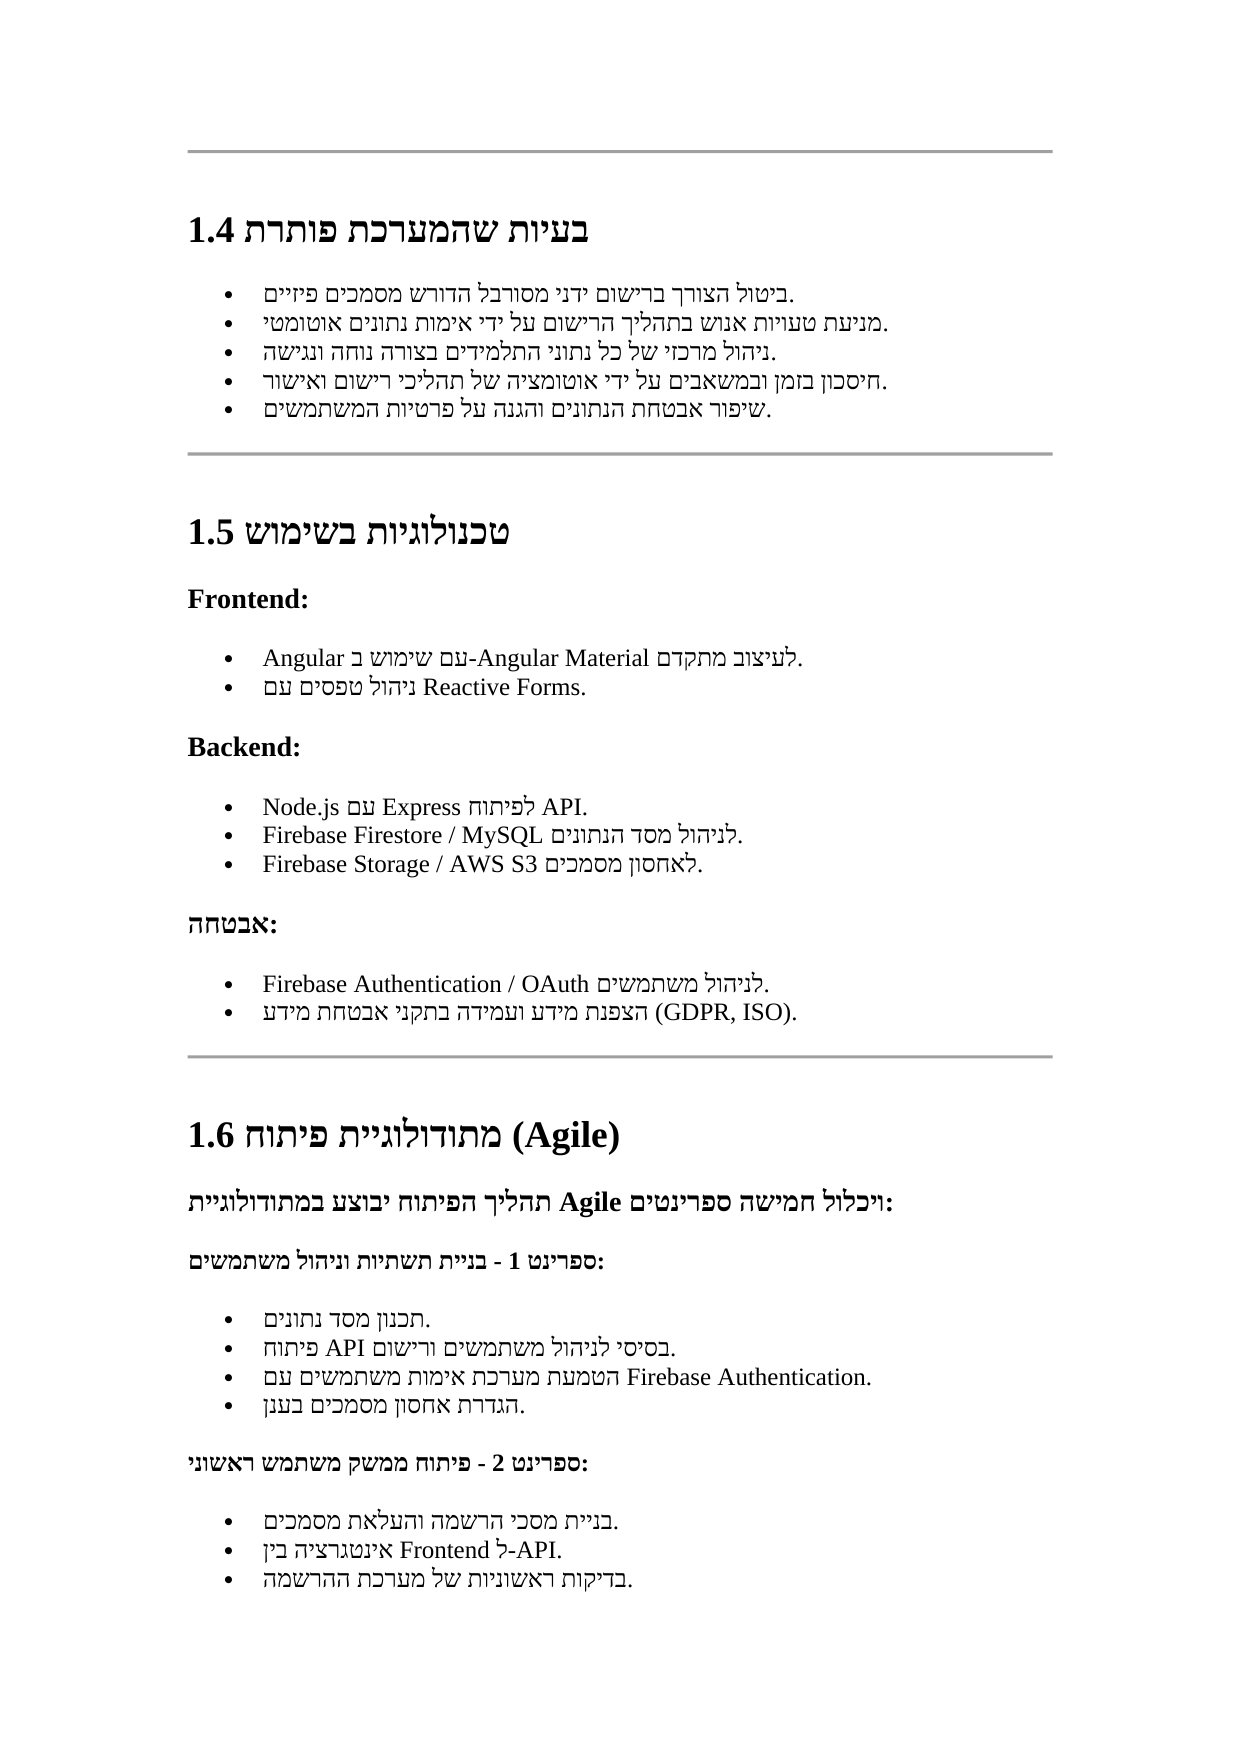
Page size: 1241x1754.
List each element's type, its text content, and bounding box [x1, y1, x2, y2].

list Firebase Storage / AWS S3 לאחסון מסמכים. [225, 849, 1053, 878]
list בניית מסכי הרשמה והעלאת מסמכים. [225, 1506, 1053, 1535]
list ביטול הצורך ברישום ידני מסורבל הדורש מסמכים פיזיים. [225, 279, 1053, 308]
list Firebase Firestore / MySQL לניהול מסד הנתונים. [225, 820, 1053, 849]
list Angular עם שימוש ב-Angular Material לעיצוב מתקדם. [225, 643, 1053, 672]
list Node.js עם Express לפיתוח API. [225, 792, 1053, 820]
text 1.4 בעיות שהמערכת פותרת [187, 207, 1053, 250]
text Backend: [187, 730, 1053, 762]
text 1.5 טכנולוגיות בשימוש [187, 509, 1053, 553]
text Frontend: [187, 582, 1053, 614]
text ספרינט 2 - פיתוח ממשק משתמש ראשוני: [187, 1448, 1053, 1477]
list שיפור אבטחת הנתונים והגנה על פרטיות המשתמשים. [225, 394, 1053, 423]
list בדיקות ראשוניות של מערכת ההרשמה. [225, 1564, 1053, 1593]
list פיתוח API בסיסי לניהול משתמשים ורישום. [225, 1333, 1053, 1362]
text 1.6 מתודולוגיית פיתוח (Agile) [187, 1112, 1053, 1156]
list ניהול מרכזי של כל נתוני התלמידים בצורה נוחה ונגישה. [225, 337, 1053, 366]
list חיסכון בזמן ובמשאבים על ידי אוטומציה של תהליכי רישום ואישור. [225, 366, 1053, 394]
list מניעת טעויות אנוש בתהליך הרישום על ידי אימות נתונים אוטומטי. [225, 308, 1053, 337]
list הגדרת אחסון מסמכים בענן. [225, 1391, 1053, 1419]
text אבטחה: [187, 907, 1053, 939]
list Firebase Authentication / OAuth לניהול משתמשים. [225, 969, 1053, 997]
text ספרינט 1 - בניית תשתיות וניהול משתמשים: [187, 1246, 1053, 1275]
text תהליך הפיתוח יבוצע במתודולוגיית Agile ויכלול חמישה ספרינטים: [187, 1185, 1053, 1217]
list תכנון מסד נתונים. [225, 1304, 1053, 1333]
list הצפנת מידע ועמידה בתקני אבטחת מידע (GDPR, ISO). [225, 997, 1053, 1026]
list הטמעת מערכת אימות משתמשים עם Firebase Authentication. [225, 1362, 1053, 1391]
list ניהול טפסים עם Reactive Forms. [225, 672, 1053, 701]
list אינטגרציה בין Frontend ל-API. [225, 1535, 1053, 1564]
